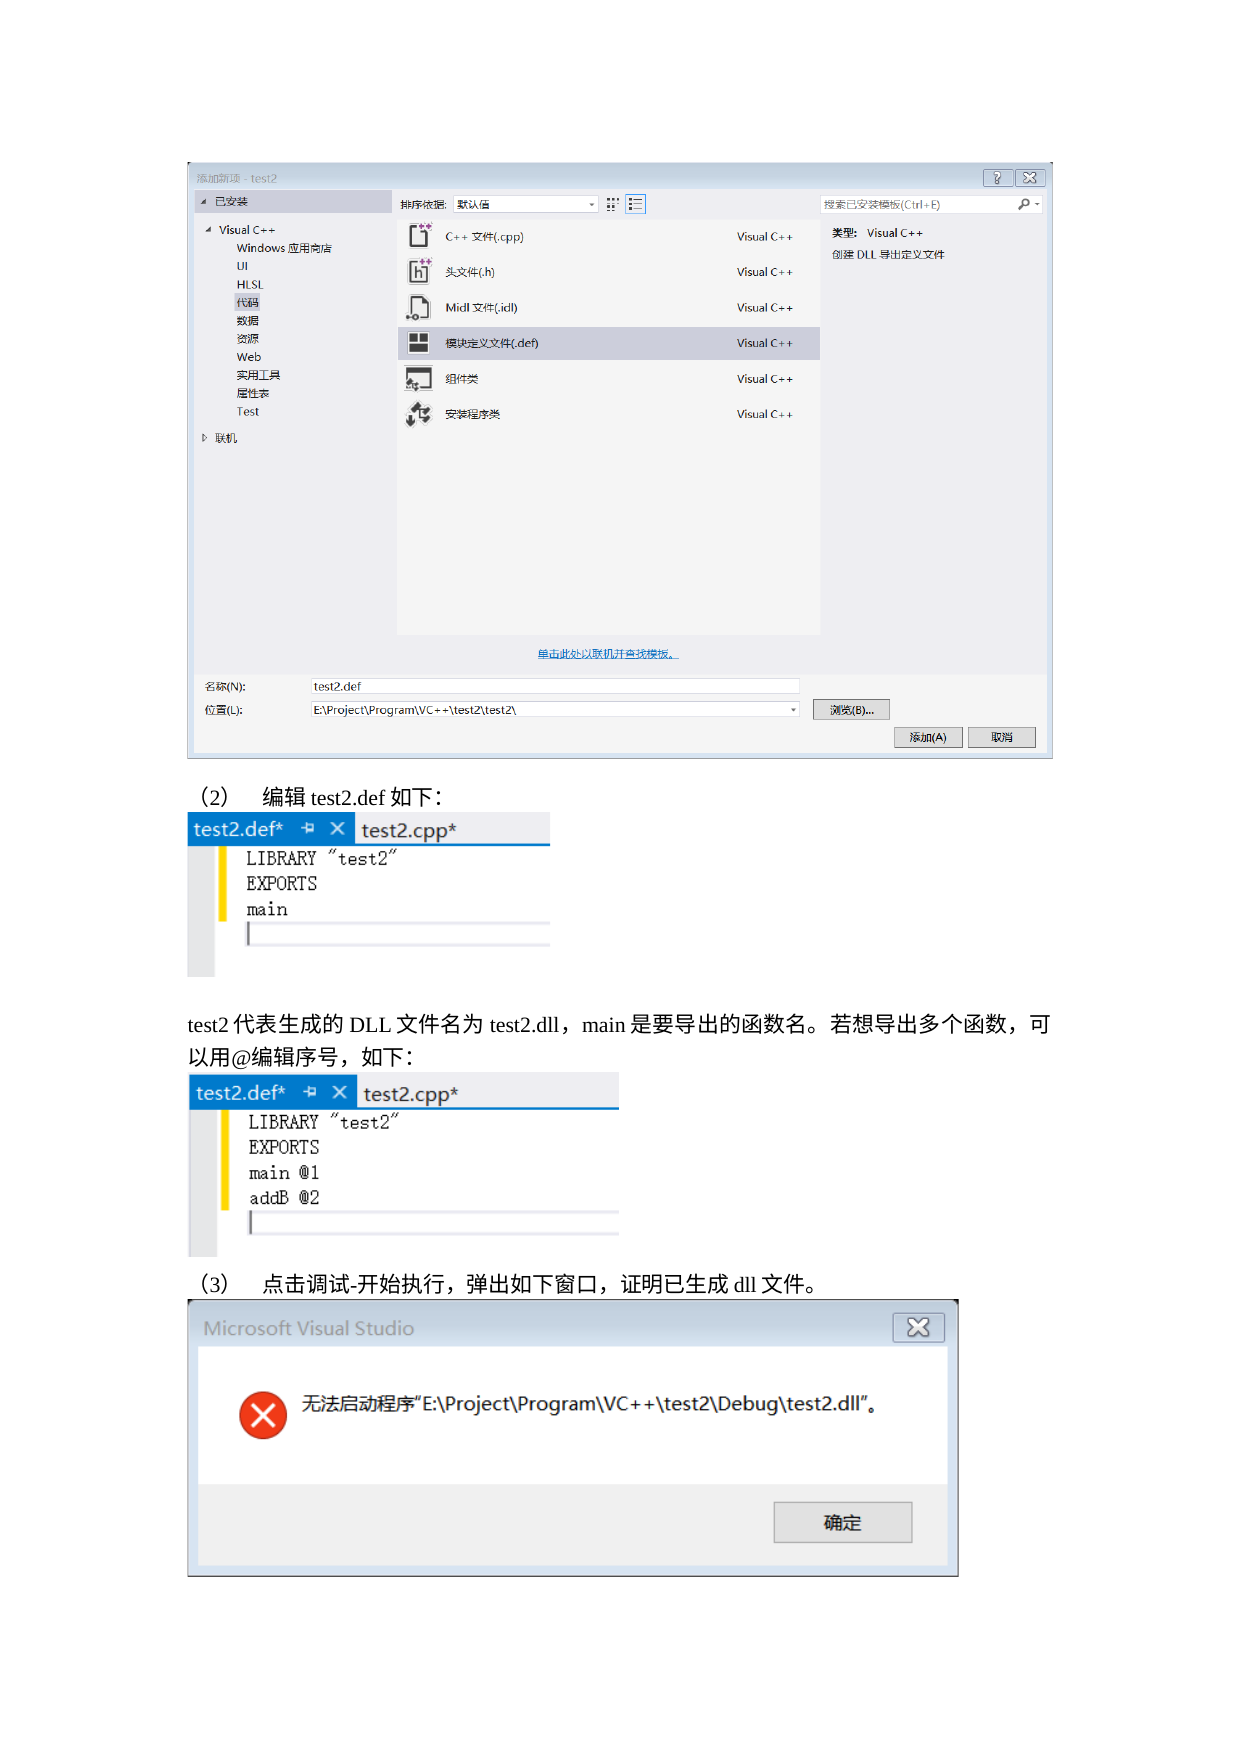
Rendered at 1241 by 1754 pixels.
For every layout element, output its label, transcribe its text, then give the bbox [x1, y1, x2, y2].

text test2代表生成的DLL文件名为test2.dll，main是要导出的函数名。若想导出多个函数，可以用@编辑序号，如下： [187, 1007, 1053, 1072]
list 编辑test2.def如下： [187, 779, 1053, 812]
list 点击调试-开始执行，弹出如下窗口，证明已生成dll文件。 [187, 1267, 1053, 1299]
